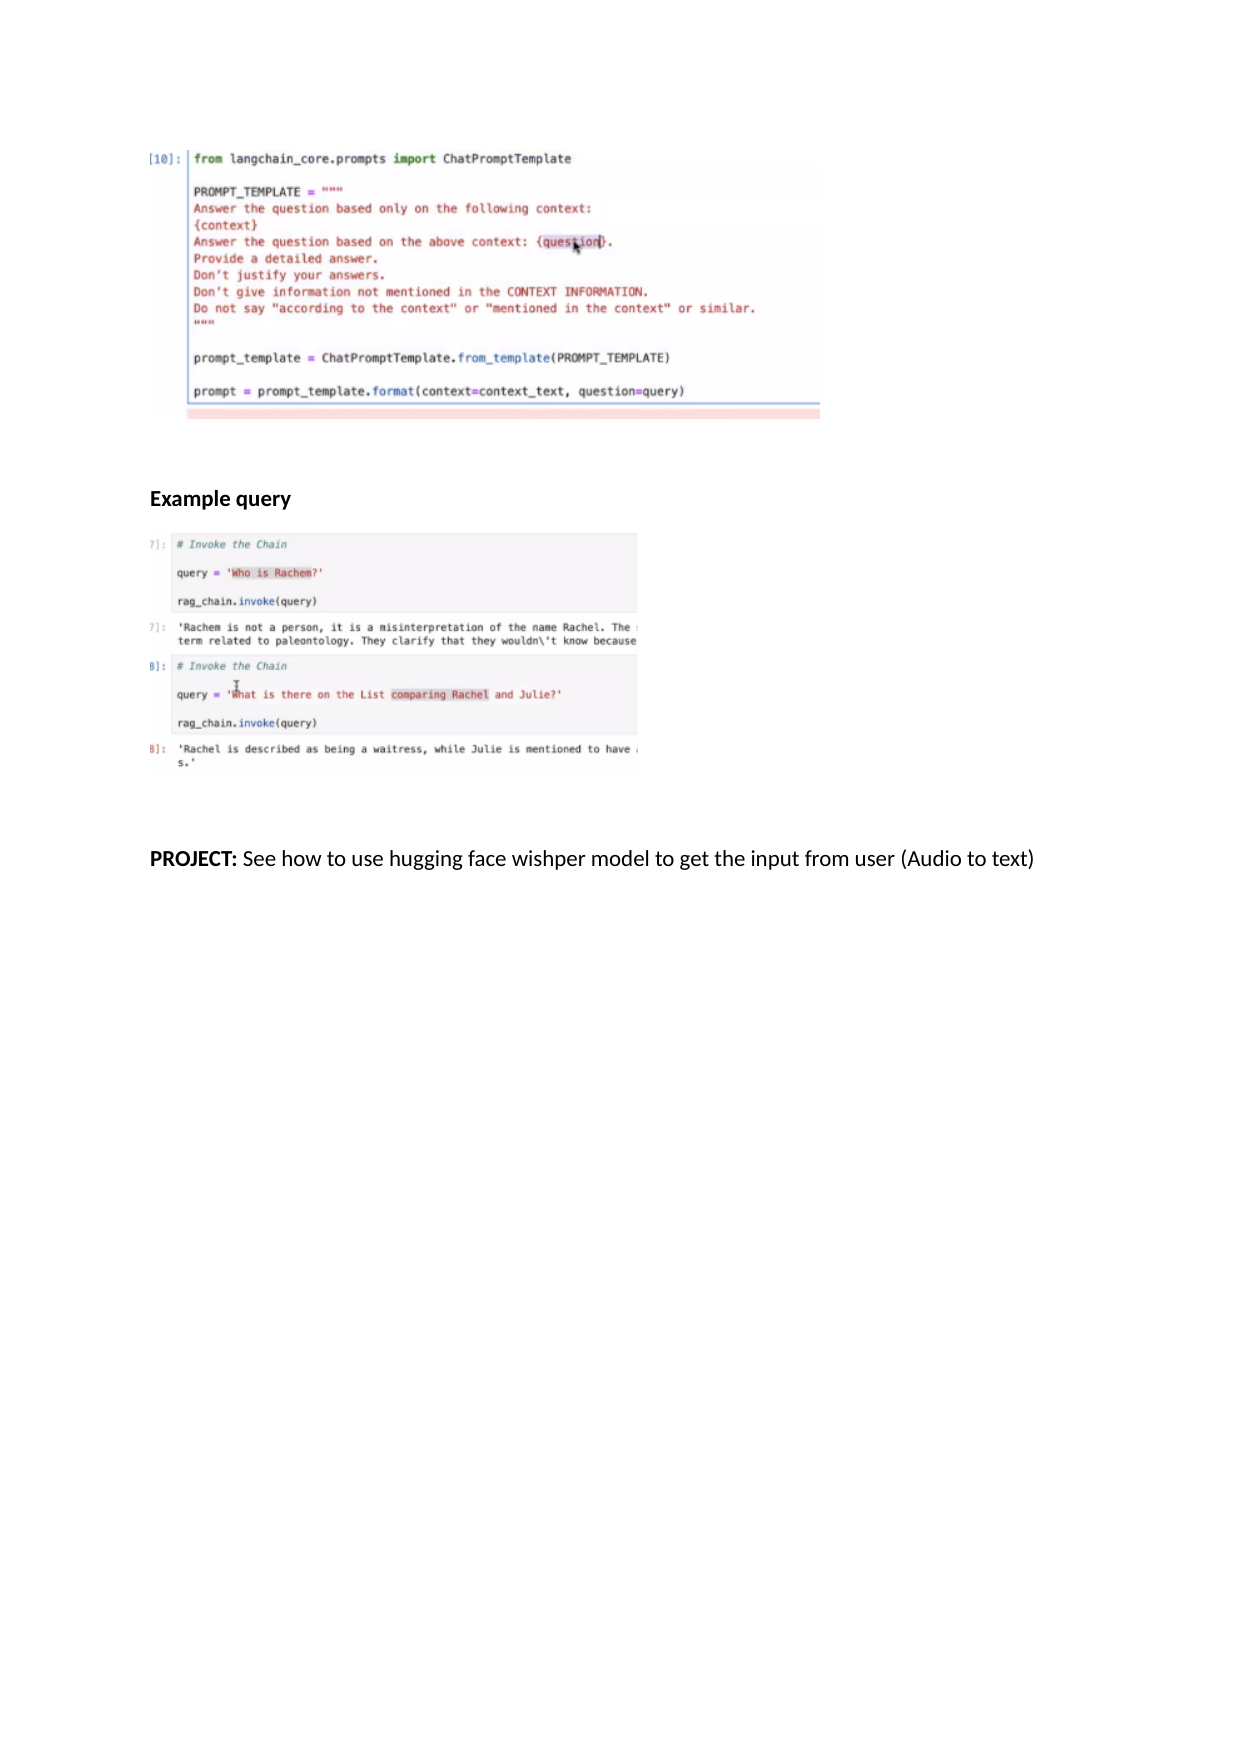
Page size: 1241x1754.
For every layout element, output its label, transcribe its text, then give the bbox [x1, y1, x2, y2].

text Example query [150, 484, 1090, 512]
picture [150, 531, 638, 779]
picture [150, 150, 821, 419]
text PROJECT: See how to use hugging face wishper model to get the input from user (Audio to text) [150, 844, 1090, 873]
